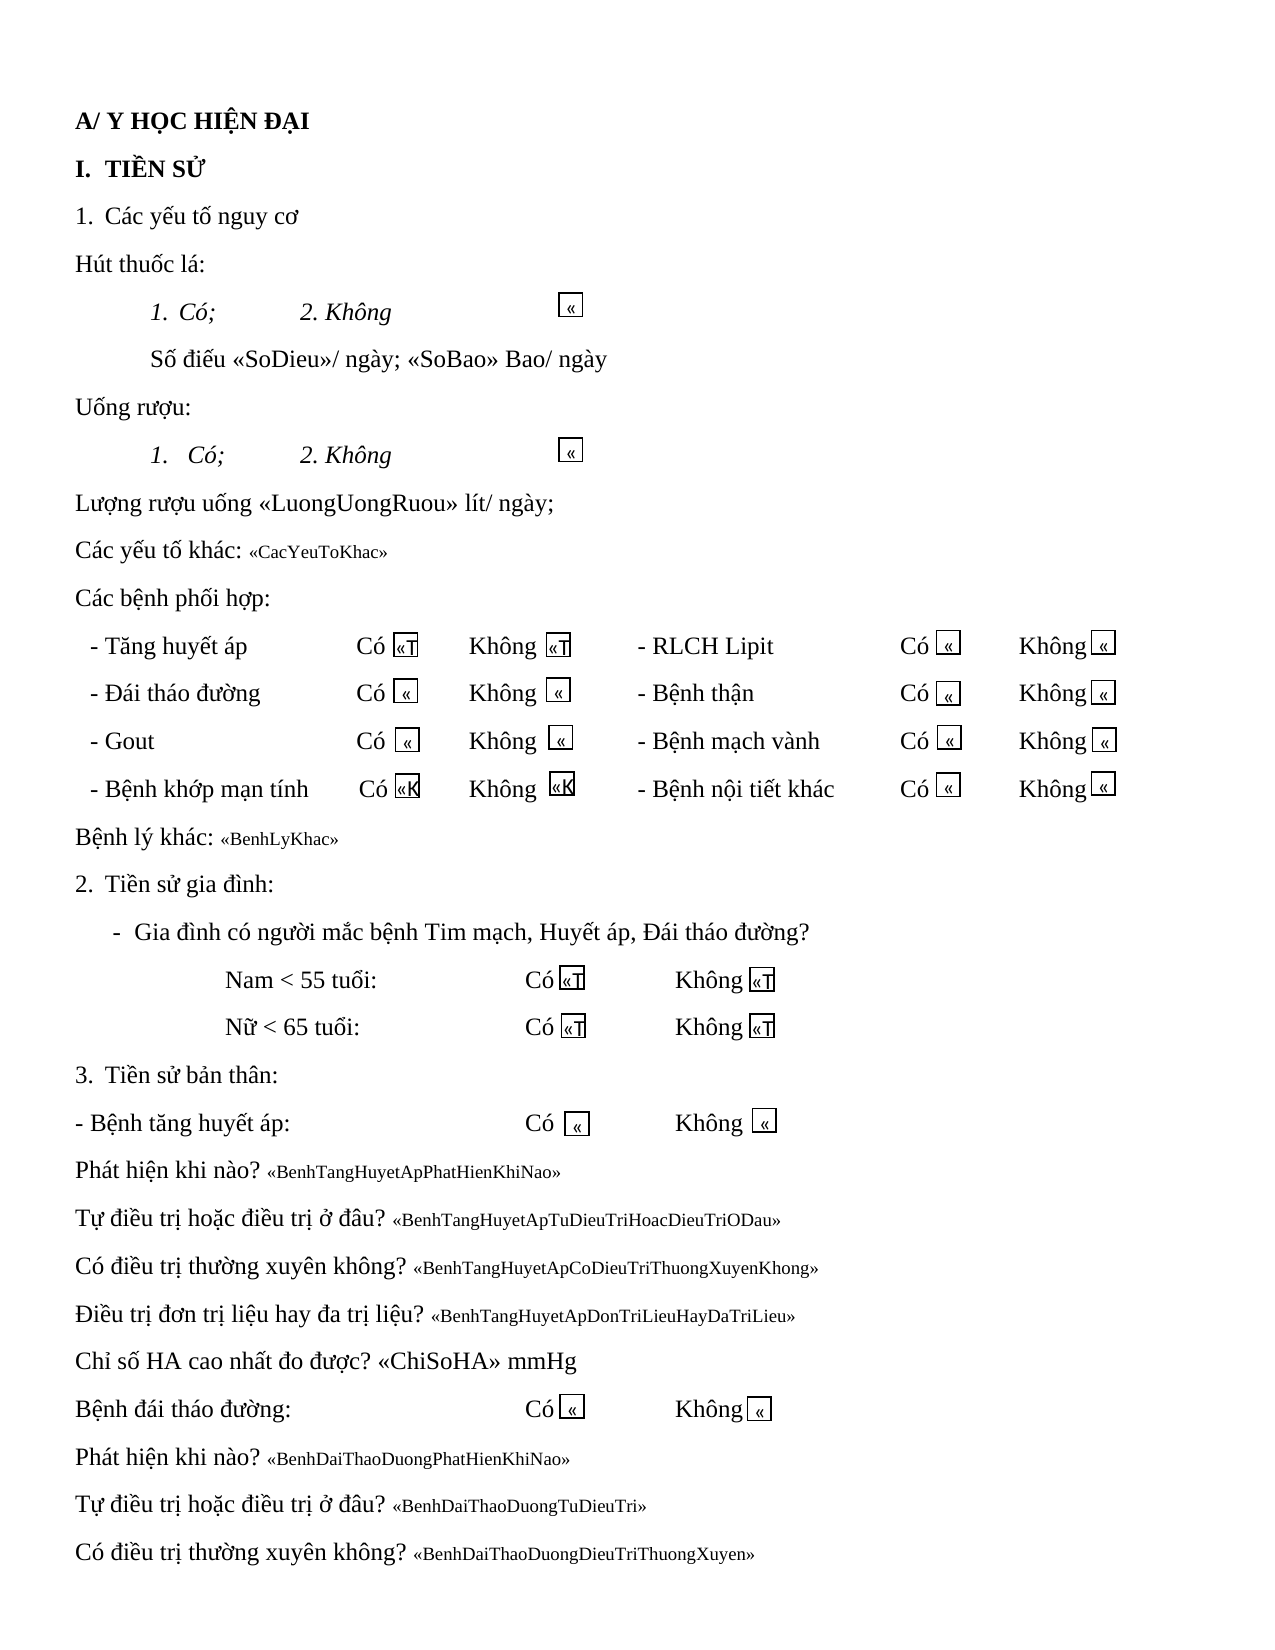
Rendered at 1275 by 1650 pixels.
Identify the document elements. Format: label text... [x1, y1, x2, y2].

list Gia đình có người mắc bệnh Tim mạch, Huyết áp, Đái tháo đường? [112, 917, 1200, 946]
text Tự điều trị hoặc điều trị ở đâu? «BenhDaiThaoDuongTuDieuTri» [75, 1489, 1200, 1518]
list Các yếu tố nguy cơ [75, 201, 1200, 230]
text Tự điều trị hoặc điều trị ở đâu? «BenhTangHuyetApTuDieuTriHoacDieuTriODau» [75, 1203, 1200, 1232]
text Chỉ số HA cao nhất đo được? «ChiSoHA» mmHg [75, 1346, 1200, 1375]
list TIỀN SỬ [75, 154, 1200, 182]
text Bệnh đái tháo đường: Có Không [75, 1394, 1200, 1423]
text Phát hiện khi nào? «BenhTangHuyetApPhatHienKhiNao» [75, 1156, 1200, 1184]
text Có điều trị thường xuyên không? «BenhDaiThaoDuongDieuTriThuongXuyen» [75, 1537, 1200, 1566]
list Tiền sử bản thân: [75, 1060, 1200, 1089]
text Uống rượu: [75, 392, 1200, 421]
text Số điếu «SoDieu»/ ngày; «SoBao» Bao/ ngày [150, 344, 1200, 373]
text A/ Y HỌC HIỆN ĐẠI [75, 106, 1200, 135]
list Bệnh khớp mạn tính Có Không - Bệnh nội tiết khác Có Không [90, 774, 1200, 803]
text Bệnh lý khác: «BenhLyKhac» [75, 822, 1200, 850]
text Nam < 55 tuổi: Có Không [225, 965, 1200, 993]
text Hút thuốc lá: [75, 249, 1200, 278]
text Có điều trị thường xuyên không? «BenhTangHuyetApCoDieuTriThuongXuyenKhong» [75, 1251, 1200, 1280]
text Nữ < 65 tuổi: Có Không [225, 1012, 1200, 1041]
text Các yếu tố khác: «CacYeuToKhac» [75, 535, 1200, 564]
list Có; 2. Không [150, 440, 1200, 469]
text Phát hiện khi nào? «BenhDaiThaoDuongPhatHienKhiNao» [75, 1442, 1200, 1471]
list Gout Có Không - Bệnh mạch vành Có Không [90, 726, 1200, 755]
text Các bệnh phối hợp: [75, 583, 1200, 612]
text Điều trị đơn trị liệu hay đa trị liệu? «BenhTangHuyetApDonTriLieuHayDaTriLieu» [75, 1299, 1200, 1327]
list Tăng huyết áp Có Không - RLCH Lipit Có Không [90, 631, 1200, 659]
list Tiền sử gia đình: [75, 869, 1200, 898]
list Đái tháo đường Có Không - Bệnh thận Có Không [90, 678, 1200, 707]
list Bệnh tăng huyết áp: Có Không [75, 1108, 1200, 1137]
list Có; 2. Không [150, 297, 1200, 326]
text Lượng rượu uống «LuongUongRuou» lít/ ngày; [75, 488, 1200, 516]
